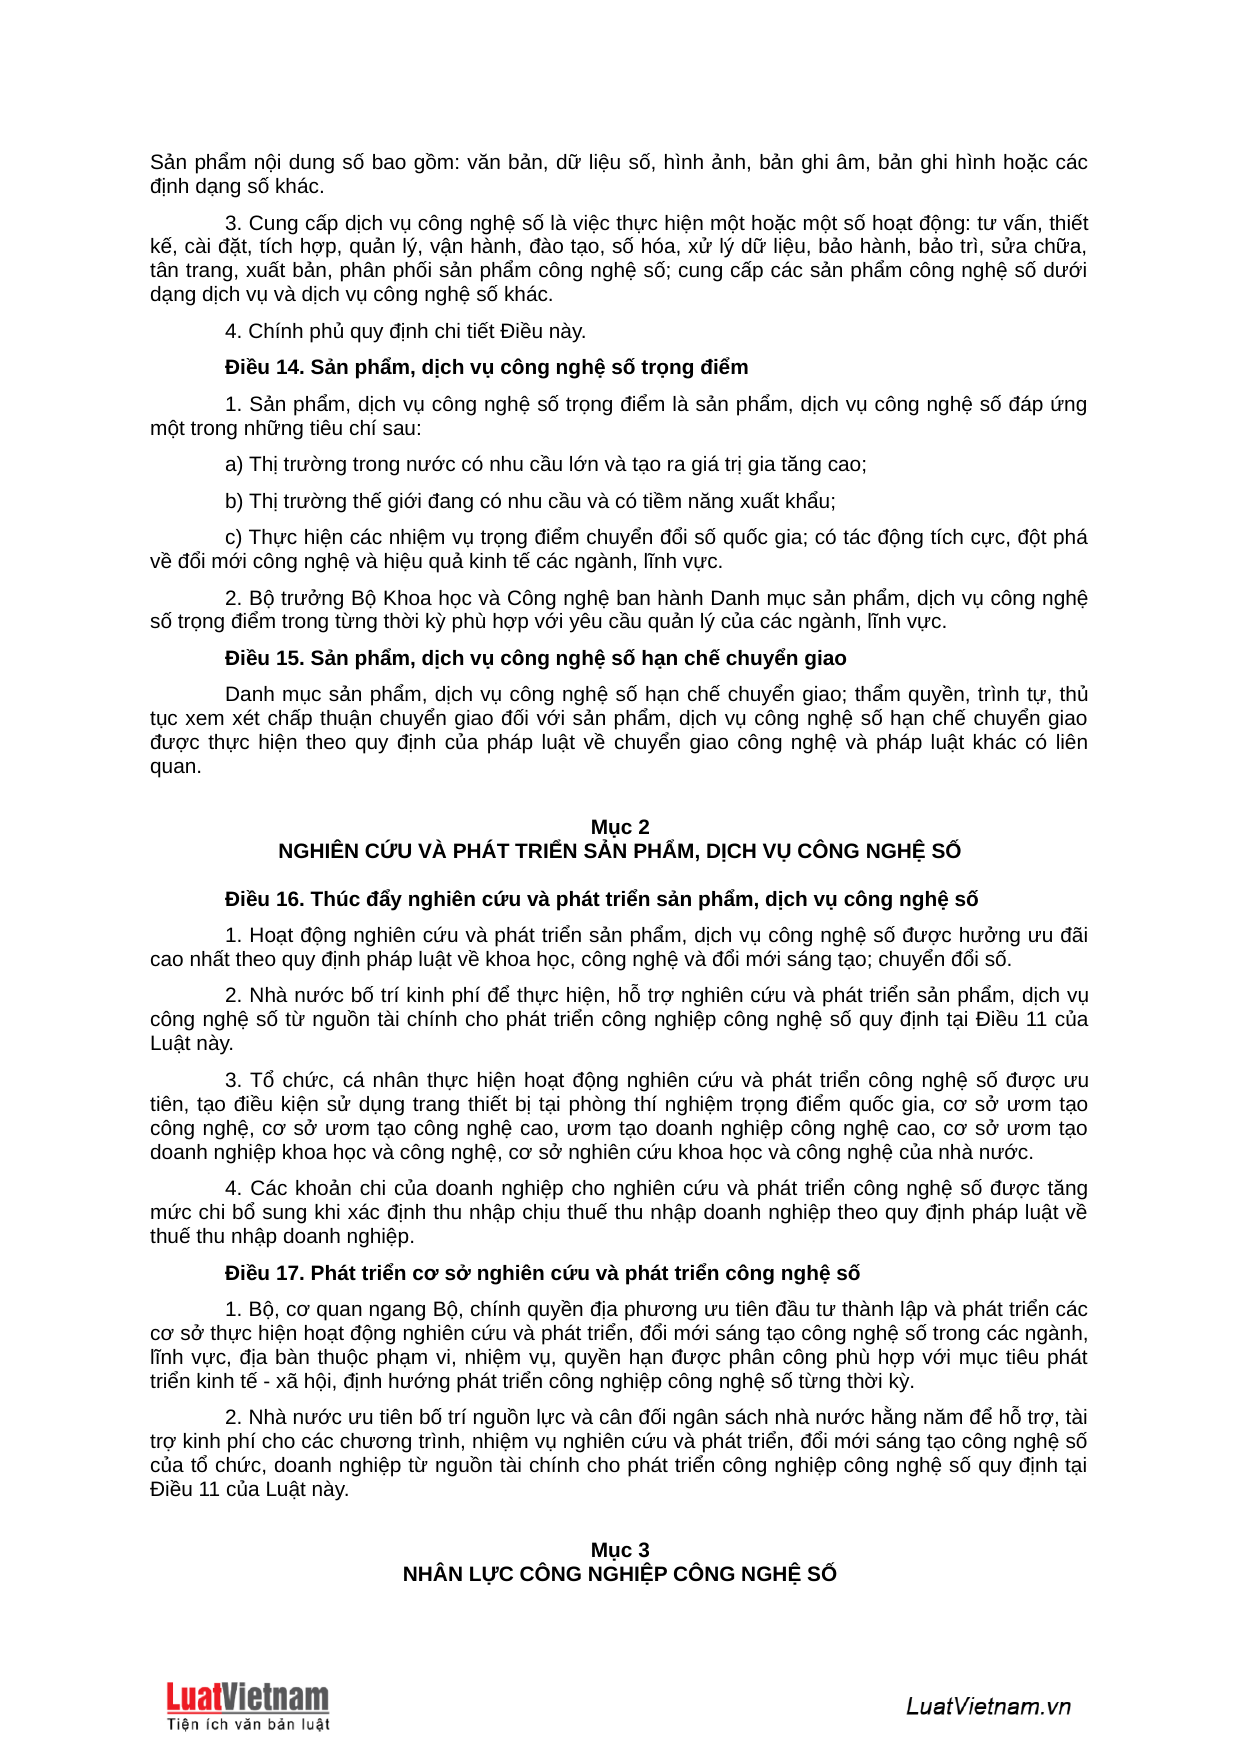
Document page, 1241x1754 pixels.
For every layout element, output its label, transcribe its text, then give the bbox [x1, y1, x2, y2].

text 4. Chính phủ quy định chi tiết Điều này. [150, 319, 1090, 343]
text 1. Hoạt động nghiên cứu và phát triển sản phẩm, dịch vụ công nghệ số được hưởng ưu đãi cao nhất theo quy định pháp luật về khoa học, công nghệ và đổi mới sáng tạo; chuyển đổi số. [150, 923, 1090, 971]
text 3. Cung cấp dịch vụ công nghệ số là việc thực hiện một hoặc một số hoạt động: tư vấn, thiết kế, cài đặt, tích hợp, quản lý, vận hành, đào tạo, số hóa, xử lý dữ liệu, bảo hành, bảo trì, sửa chữa, tân trang, xuất bản, phân phối sản phẩm công nghệ số; cung cấp các sản phẩm công nghệ số dưới dạng dịch vụ và dịch vụ công nghệ số khác. [150, 210, 1090, 306]
text Điều 14. Sản phẩm, dịch vụ công nghệ số trọng điểm [150, 355, 1090, 379]
text 2. Bộ trưởng Bộ Khoa học và Công nghệ ban hành Danh mục sản phẩm, dịch vụ công nghệ số trọng điểm trong từng thời kỳ phù hợp với yêu cầu quản lý của các ngành, lĩnh vực. [150, 585, 1090, 633]
text Mục 2 [150, 814, 1090, 838]
text 2. Nhà nước bố trí kinh phí để thực hiện, hỗ trợ nghiên cứu và phát triển sản phẩm, dịch vụ công nghệ số từ nguồn tài chính cho phát triển công nghiệp công nghệ số quy định tại Điều 11 của Luật này. [150, 983, 1090, 1055]
text Điều 16. Thúc đẩy nghiên cứu và phát triển sản phẩm, dịch vụ công nghệ số [150, 886, 1090, 910]
text Điều 17. Phát triển cơ sở nghiên cứu và phát triển công nghệ số [150, 1260, 1090, 1284]
text c) Thực hiện các nhiệm vụ trọng điểm chuyển đổi số quốc gia; có tác động tích cực, đột phá về đổi mới công nghệ và hiệu quả kinh tế các ngành, lĩnh vực. [150, 525, 1090, 573]
text 1. Bộ, cơ quan ngang Bộ, chính quyền địa phương ưu tiên đầu tư thành lập và phát triển các cơ sở thực hiện hoạt động nghiên cứu và phát triển, đổi mới sáng tạo công nghệ số trong các ngành, lĩnh vực, địa bàn thuộc phạm vi, nhiệm vụ, quyền hạn được phân công phù hợp với mục tiêu phát triển kinh tế - xã hội, định hướng phát triển công nghiệp công nghệ số từng thời kỳ. [150, 1297, 1090, 1393]
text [150, 150, 1090, 198]
text NHÂN LỰC CÔNG NGHIỆP CÔNG NGHỆ SỐ [150, 1561, 1090, 1585]
text b) Thị trường thế giới đang có nhu cầu và có tiềm năng xuất khẩu; [150, 488, 1090, 512]
picture [150, 1659, 1090, 1754]
text 1. Sản phẩm, dịch vụ công nghệ số trọng điểm là sản phẩm, dịch vụ công nghệ số đáp ứng một trong những tiêu chí sau: [150, 392, 1090, 439]
text NGHIÊN CỨU VÀ PHÁT TRIỂN SẢN PHẨM, DỊCH VỤ CÔNG NGHỆ SỐ [150, 838, 1090, 862]
text Danh mục sản phẩm, dịch vụ công nghệ số hạn chế chuyển giao; thẩm quyền, trình tự, thủ tục xem xét chấp thuận chuyển giao đối với sản phẩm, dịch vụ công nghệ số hạn chế chuyển giao được thực hiện theo quy định của pháp luật về chuyển giao công nghệ và pháp luật khác có liên quan. [150, 682, 1090, 778]
text Mục 3 [150, 1537, 1090, 1561]
text Điều 15. Sản phẩm, dịch vụ công nghệ số hạn chế chuyển giao [150, 646, 1090, 670]
text 4. Các khoản chi của doanh nghiệp cho nghiên cứu và phát triển công nghệ số được tăng mức chi bổ sung khi xác định thu nhập chịu thuế thu nhập doanh nghiệp theo quy định pháp luật về thuế thu nhập doanh nghiệp. [150, 1176, 1090, 1248]
text 3. Tổ chức, cá nhân thực hiện hoạt động nghiên cứu và phát triển công nghệ số được ưu tiên, tạo điều kiện sử dụng trang thiết bị tại phòng thí nghiệm trọng điểm quốc gia, cơ sở ươm tạo công nghệ, cơ sở ươm tạo công nghệ cao, ươm tạo doanh nghiệp công nghệ cao, cơ sở ươm tạo doanh nghiệp khoa học và công nghệ, cơ sở nghiên cứu khoa học và công nghệ của nhà nước. [150, 1068, 1090, 1163]
text 2. Nhà nước ưu tiên bố trí nguồn lực và cân đối ngân sách nhà nước hằng năm để hỗ trợ, tài trợ kinh phí cho các chương trình, nhiệm vụ nghiên cứu và phát triển, đổi mới sáng tạo công nghệ số của tổ chức, doanh nghiệp từ nguồn tài chính cho phát triển công nghiệp công nghệ số quy định tại Điều 11 của Luật này. [150, 1405, 1090, 1501]
text a) Thị trường trong nước có nhu cầu lớn và tạo ra giá trị gia tăng cao; [150, 452, 1090, 476]
